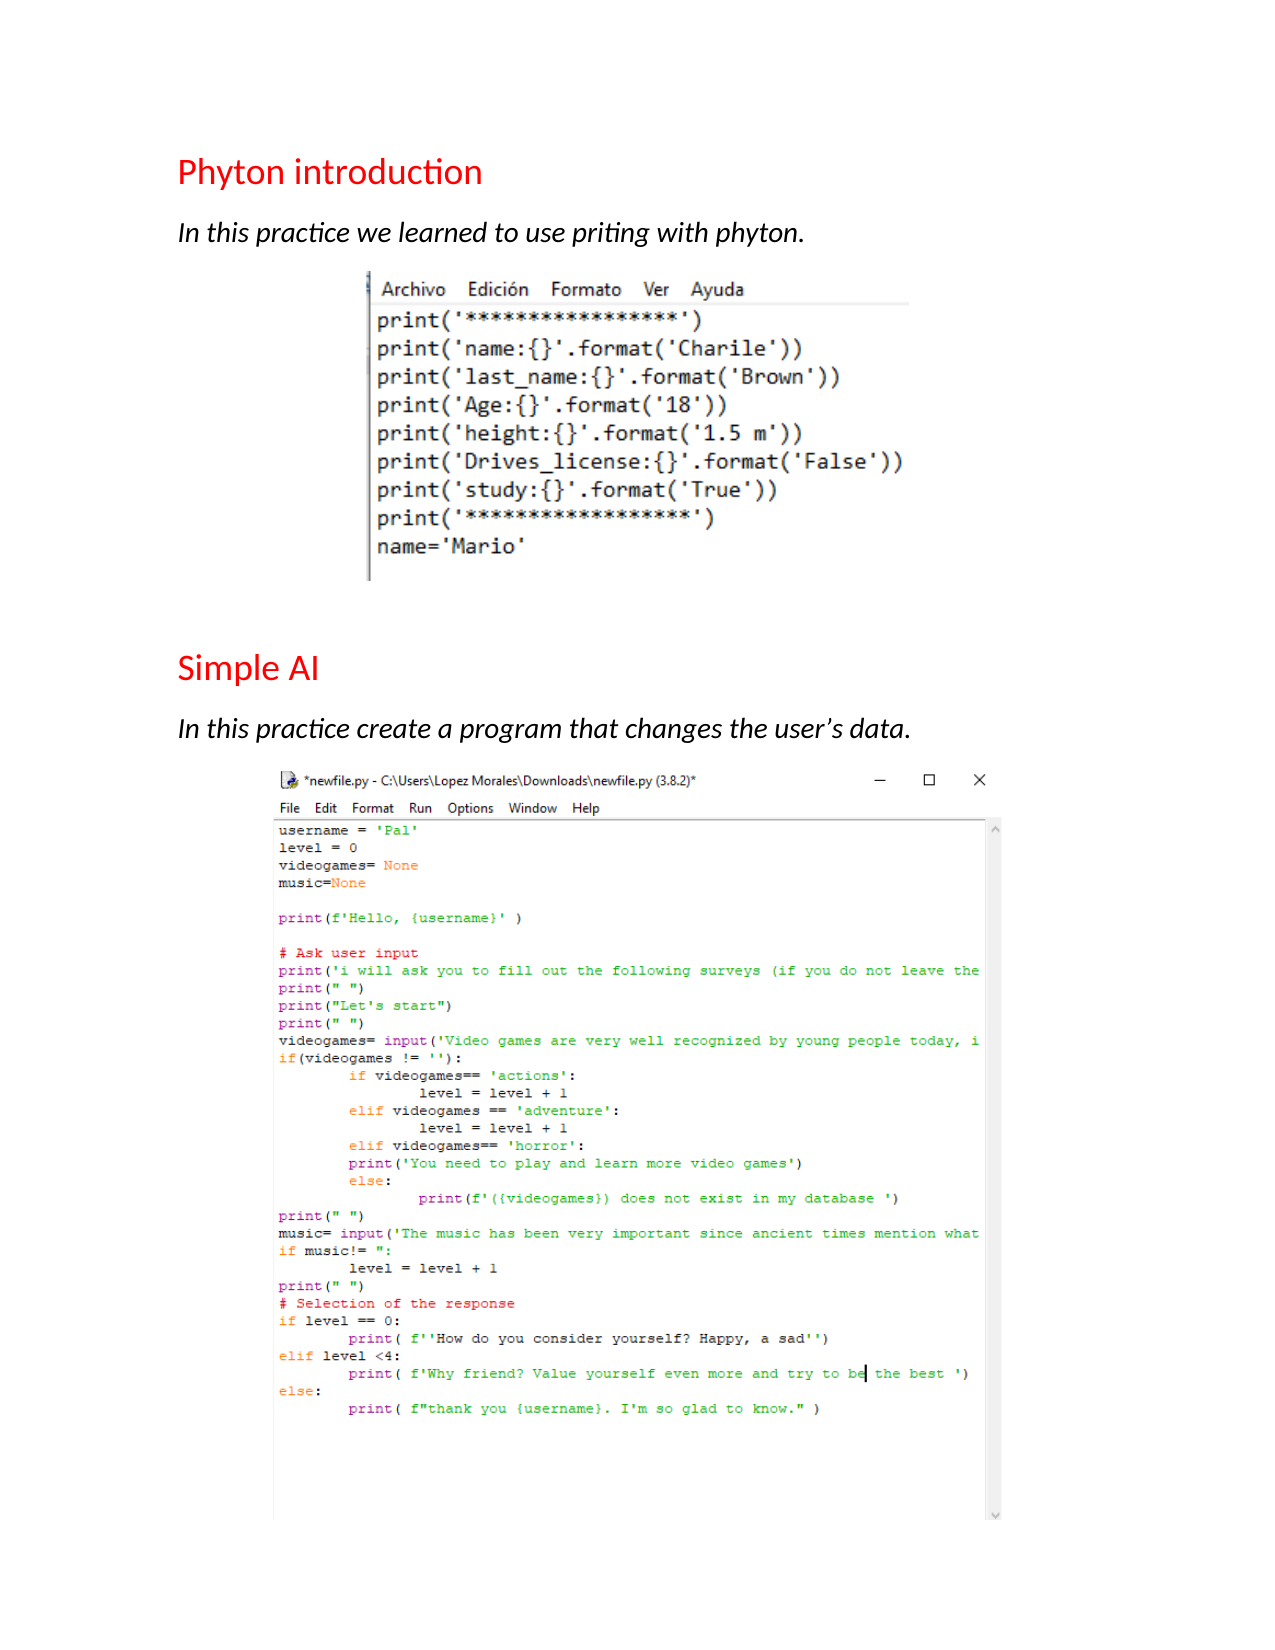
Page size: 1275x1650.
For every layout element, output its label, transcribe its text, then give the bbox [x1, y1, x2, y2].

text In this practice create a program that changes the user’s data. [177, 710, 1098, 746]
text Phyton introduction [177, 148, 1098, 193]
picture [273, 765, 1002, 1520]
text Simple AI [177, 644, 1098, 690]
text In this practice we learned to use priting with phyton. [177, 214, 1098, 249]
picture [366, 271, 909, 581]
